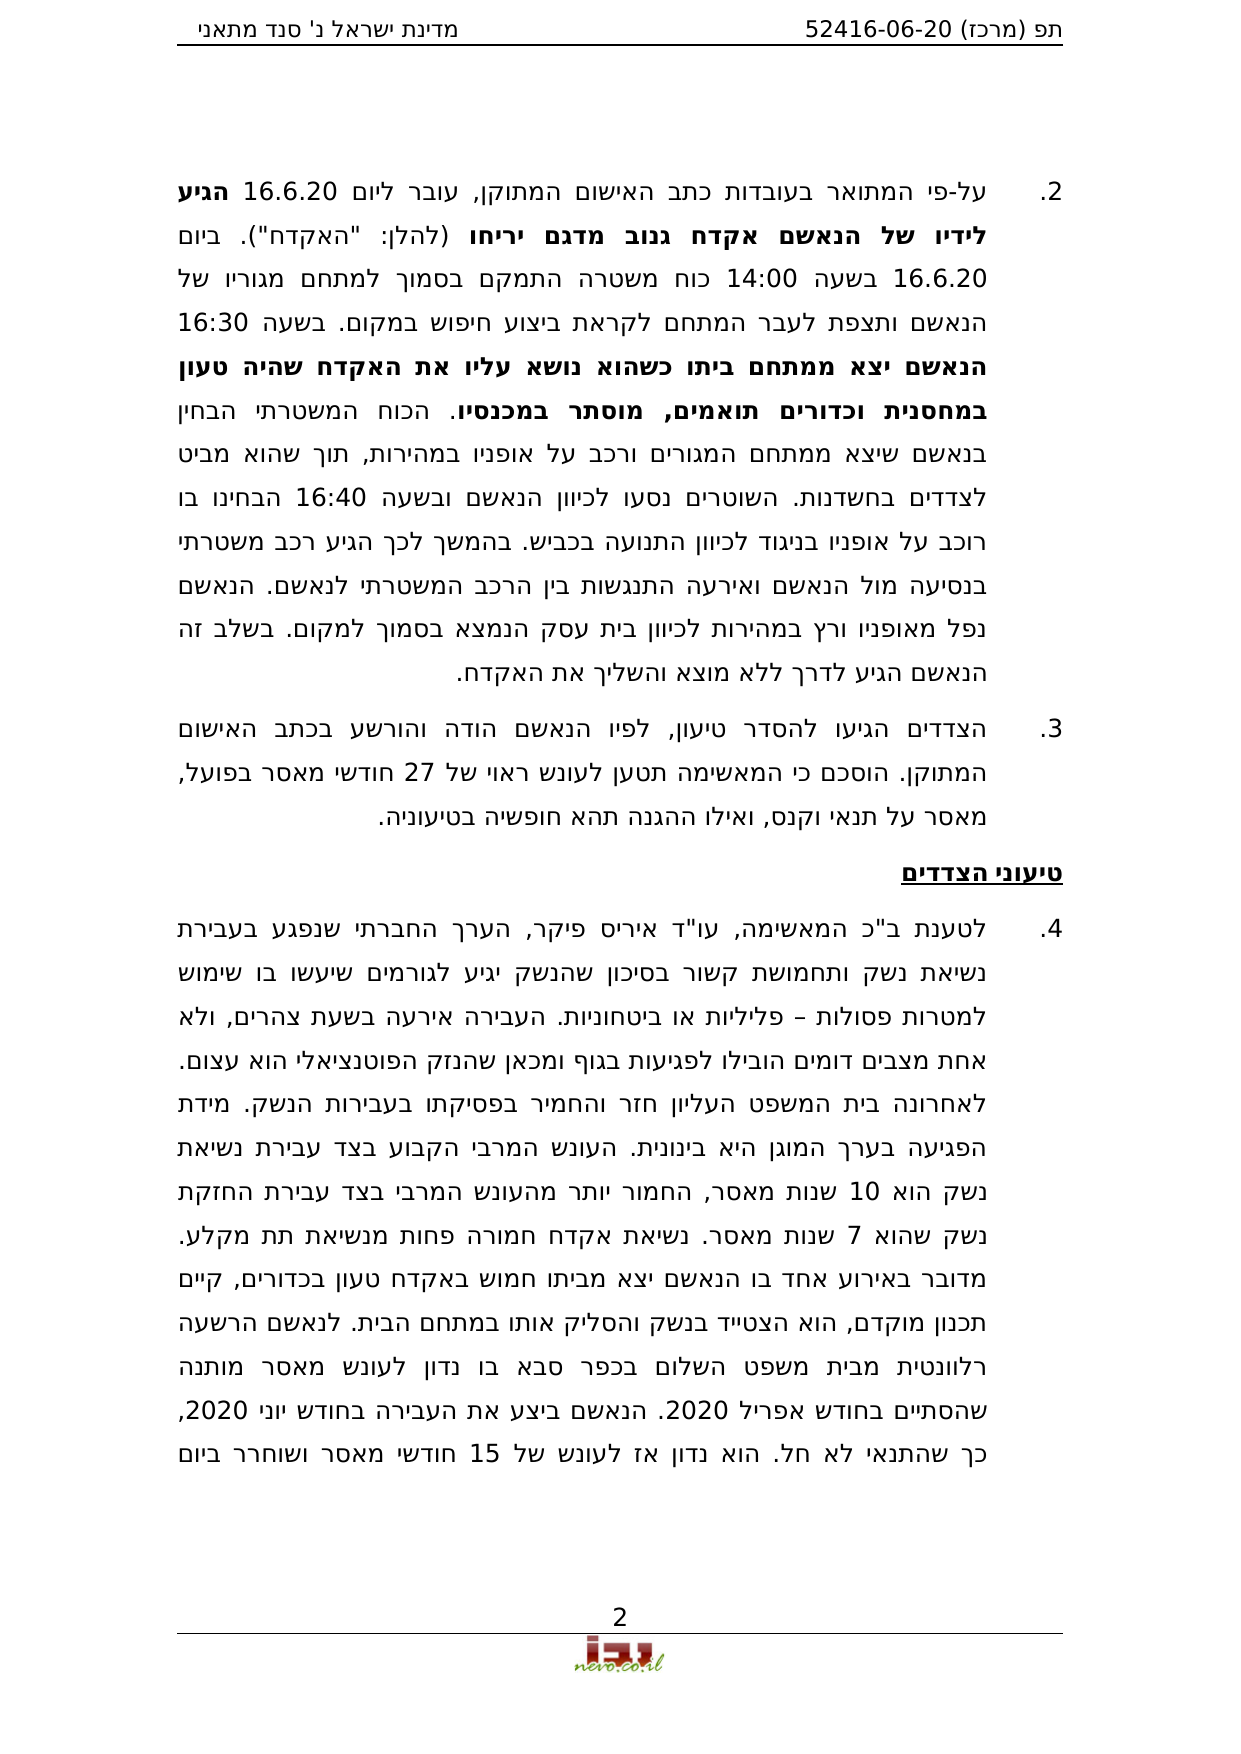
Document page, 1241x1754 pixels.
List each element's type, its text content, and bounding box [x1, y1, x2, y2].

list הצדדים הגיעו להסדר טיעון, לפיו הנאשם הודה והורשע בכתב האישום המתוקן. הוסכם כי המאשימה תטען לעונש ראוי של 27 חודשי מאסר בפועל, מאסר על תנאי וקנס, ואילו ההגנה תהא חופשיה בטיעוניה. [177, 715, 1063, 831]
list על-פי המתואר בעובדות כתב האישום המתוקן, עובר ליום 16.6.20 הגיע לידיו של הנאשם אקדח גנוב מדגם יריחו (להלן: "האקדח"). ביום 16.6.20 בשעה 14:00 כוח משטרה התמקם בסמוך למתחם מגוריו של הנאשם ותצפת לעבר המתחם לקראת ביצוע חיפוש במקום. בשעה 16:30 הנאשם יצא ממתחם ביתו כשהוא נושא עליו את האקדח שהיה טעון במחסנית וכדורים תואמים, מוסתר במכנסיו. הכוח המשטרתי הבחין בנאשם שיצא ממתחם המגורים ורכב על אופניו במהירות, תוך שהוא מביט לצדדים בחשדנות. השוטרים נסעו לכיוון הנאשם ובשעה 16:40 הבחינו בו רוכב על אופניו בניגוד לכיוון התנועה בכביש. בהמשך לכך הגיע רכב משטרתי בנסיעה מול הנאשם ואירעה התנגשות בין הרכב המשטרתי לנאשם. הנאשם נפל מאופניו ורץ במהירות לכיוון בית עסק הנמצא בסמוך למקום. בשלב זה הנאשם הגיע לדרך ללא מוצא והשליך את האקדח. [177, 177, 1063, 688]
picture [574, 1635, 666, 1673]
text טיעוני הצדדים [177, 858, 1063, 888]
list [177, 915, 1063, 1469]
